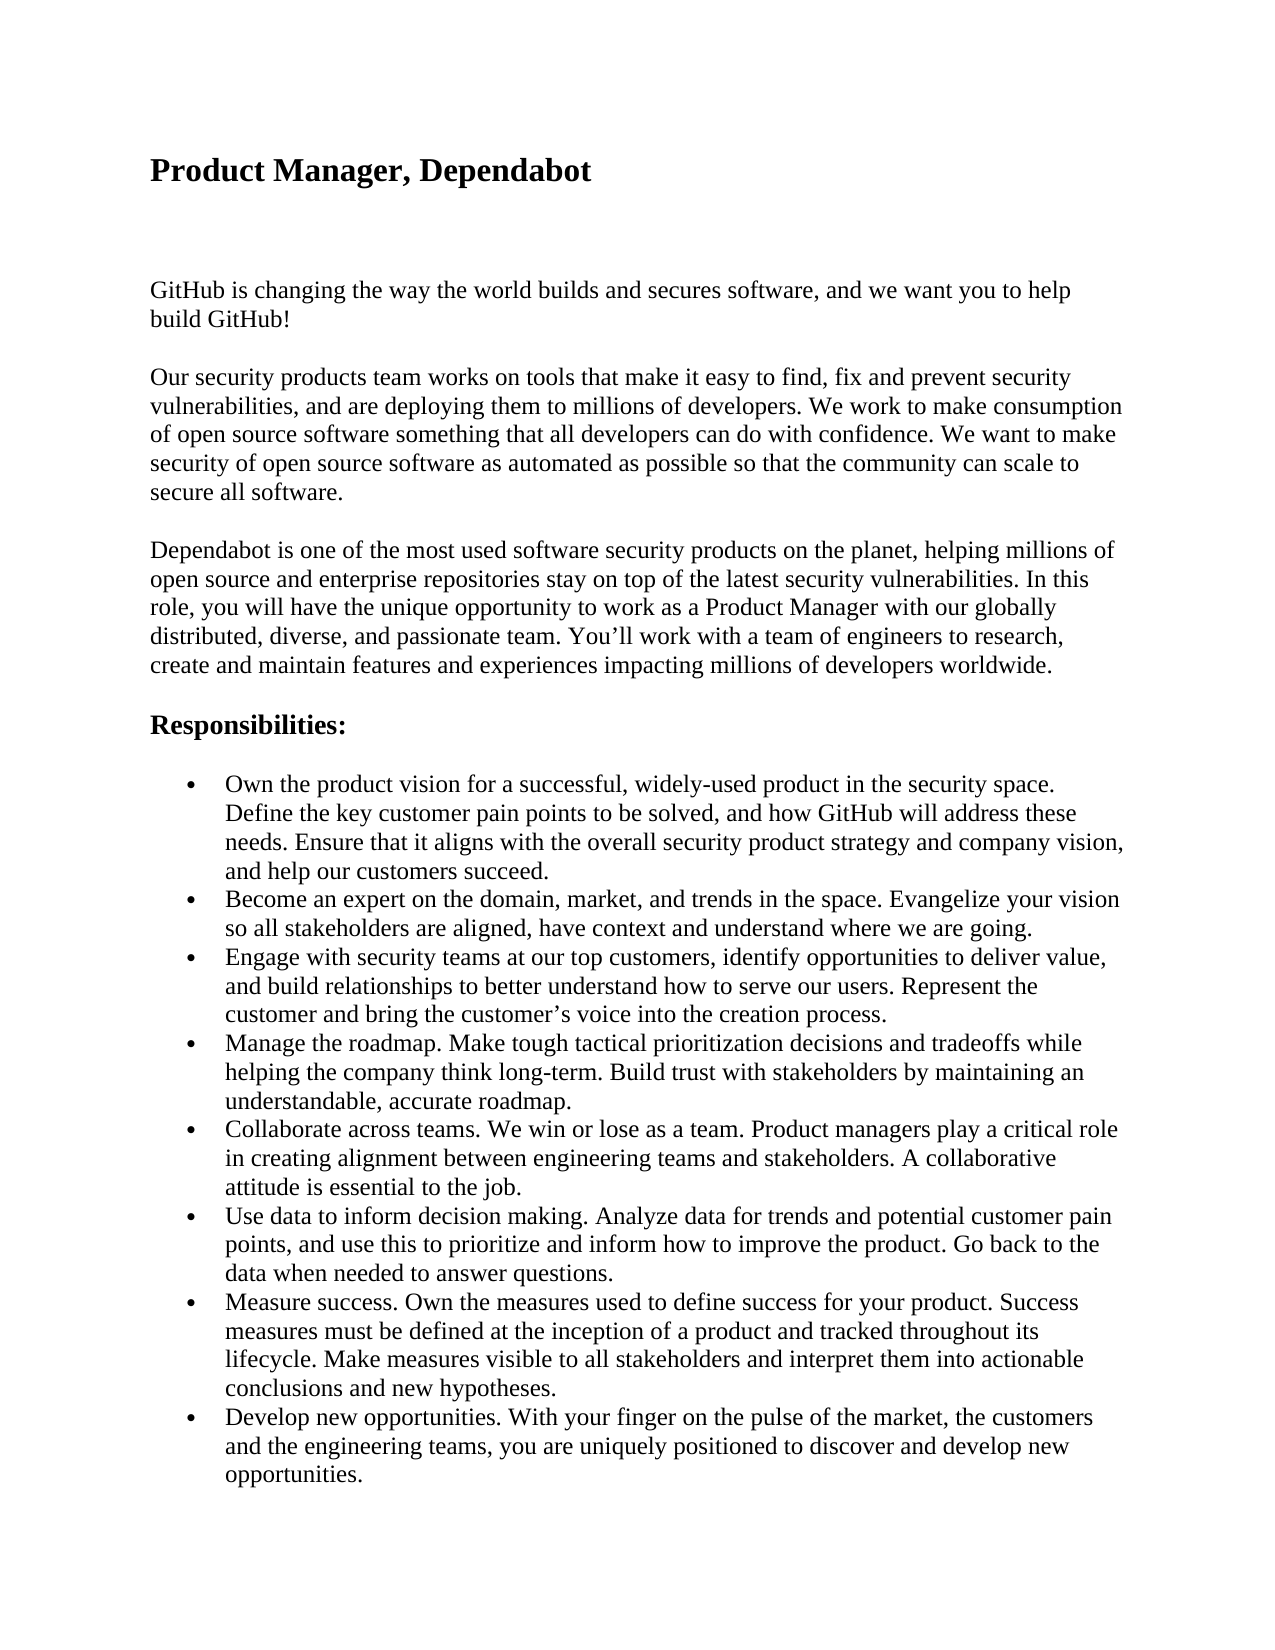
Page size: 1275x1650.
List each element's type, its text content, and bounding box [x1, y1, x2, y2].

list Develop new opportunities. With your finger on the pulse of the market, the customers and the engineering teams, you are uniquely positioned to discover and develop new opportunities. [187, 1402, 1125, 1488]
text GitHub is changing the way the world builds and secures software, and we want you to help build GitHub! [150, 275, 1125, 333]
text Dependabot is one of the most used software security products on the planet, helping millions of open source and enterprise repositories stay on top of the latest security vulnerabilities. In this role, you will have the unique opportunity to work as a Product Manager with our globally distributed, diverse, and passionate team. You’ll work with a team of engineers to research, create and maintain features and experiences impacting millions of developers worldwide. [150, 535, 1125, 679]
text Product Manager, Dependabot [150, 150, 1125, 188]
text Our security products team works on tools that make it easy to find, fix and prevent security vulnerabilities, and are deploying them to millions of developers. We work to make consumption of open source software something that all developers can do with confidence. We want to make security of open source software as automated as possible so that the community can scale to secure all software. [150, 362, 1125, 506]
list Become an expert on the domain, market, and trends in the space. Evangelize your vision so all stakeholders are aligned, have context and understand where we are going. [187, 884, 1125, 942]
list Use data to inform decision making. Analyze data for trends and potential customer pain points, and use this to prioritize and inform how to improve the product. Go back to the data when needed to answer questions. [187, 1201, 1125, 1287]
subtitle Responsibilities: [150, 708, 1125, 740]
list Manage the roadmap. Make tough tactical prioritization decisions and tradeoffs while helping the company think long-term. Build trust with stakeholders by maintaining an understandable, accurate roadmap. [187, 1028, 1125, 1114]
list Measure success. Own the measures used to define success for your product. Success measures must be defined at the inception of a product and tracked throughout its lifecycle. Make measures visible to all stakeholders and interpret them into actionable conclusions and new hypotheses. [187, 1287, 1125, 1402]
list Engage with security teams at our top customers, identify opportunities to deliver value, and build relationships to better understand how to serve our users. Represent the customer and bring the customer’s voice into the creation process. [187, 942, 1125, 1028]
list Collaborate across teams. We win or lose as a team. Product managers play a critical role in creating alignment between engineering teams and stakeholders. A collaborative attitude is essential to the job. [187, 1114, 1125, 1201]
list Own the product vision for a successful, widely-used product in the security space. Define the key customer pain points to be solved, and how GitHub will address these needs. Ensure that it aligns with the overall security product strategy and company vision, and help our customers succeed. [187, 769, 1125, 884]
